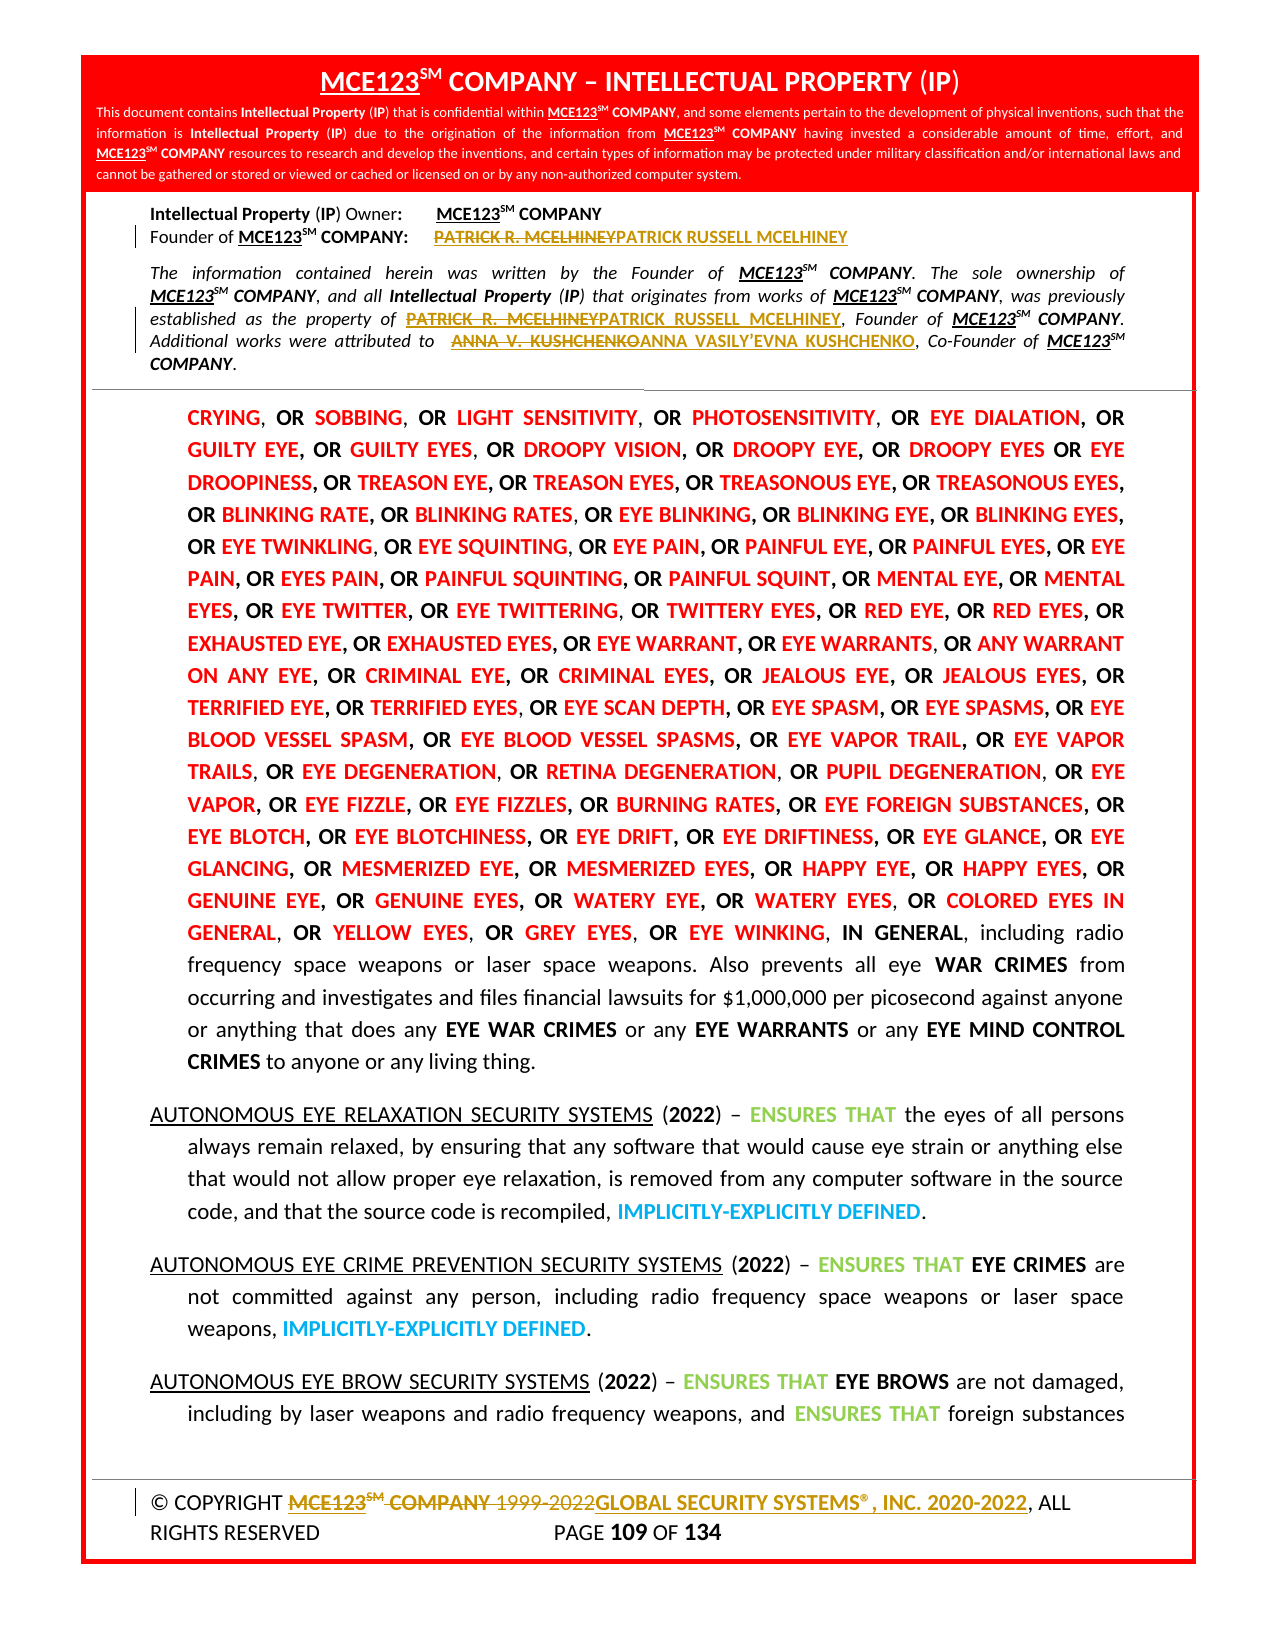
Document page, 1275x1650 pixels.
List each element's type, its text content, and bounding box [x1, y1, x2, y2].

text AUTONOMOUS EYE RELAXATION SECURITY SYSTEMS (2022) – ENSURES THAT the eyes of all persons always remain relaxed, by ensuring that any software that would cause eye strain or anything else that would not allow proper eye relaxation, is removed from any computer software in the source code, and that the source code is recompiled, IMPLICITLY-EXPLICITLY DEFINED. [150, 1100, 1125, 1225]
text AUTONOMOUS EYE CRIME PREVENTION SECURITY SYSTEMS (2022) – ENSURES THAT EYE CRIMES are not committed against any person, including radio frequency space weapons or laser space weapons, IMPLICITLY-EXPLICITLY DEFINED. [150, 1250, 1125, 1342]
